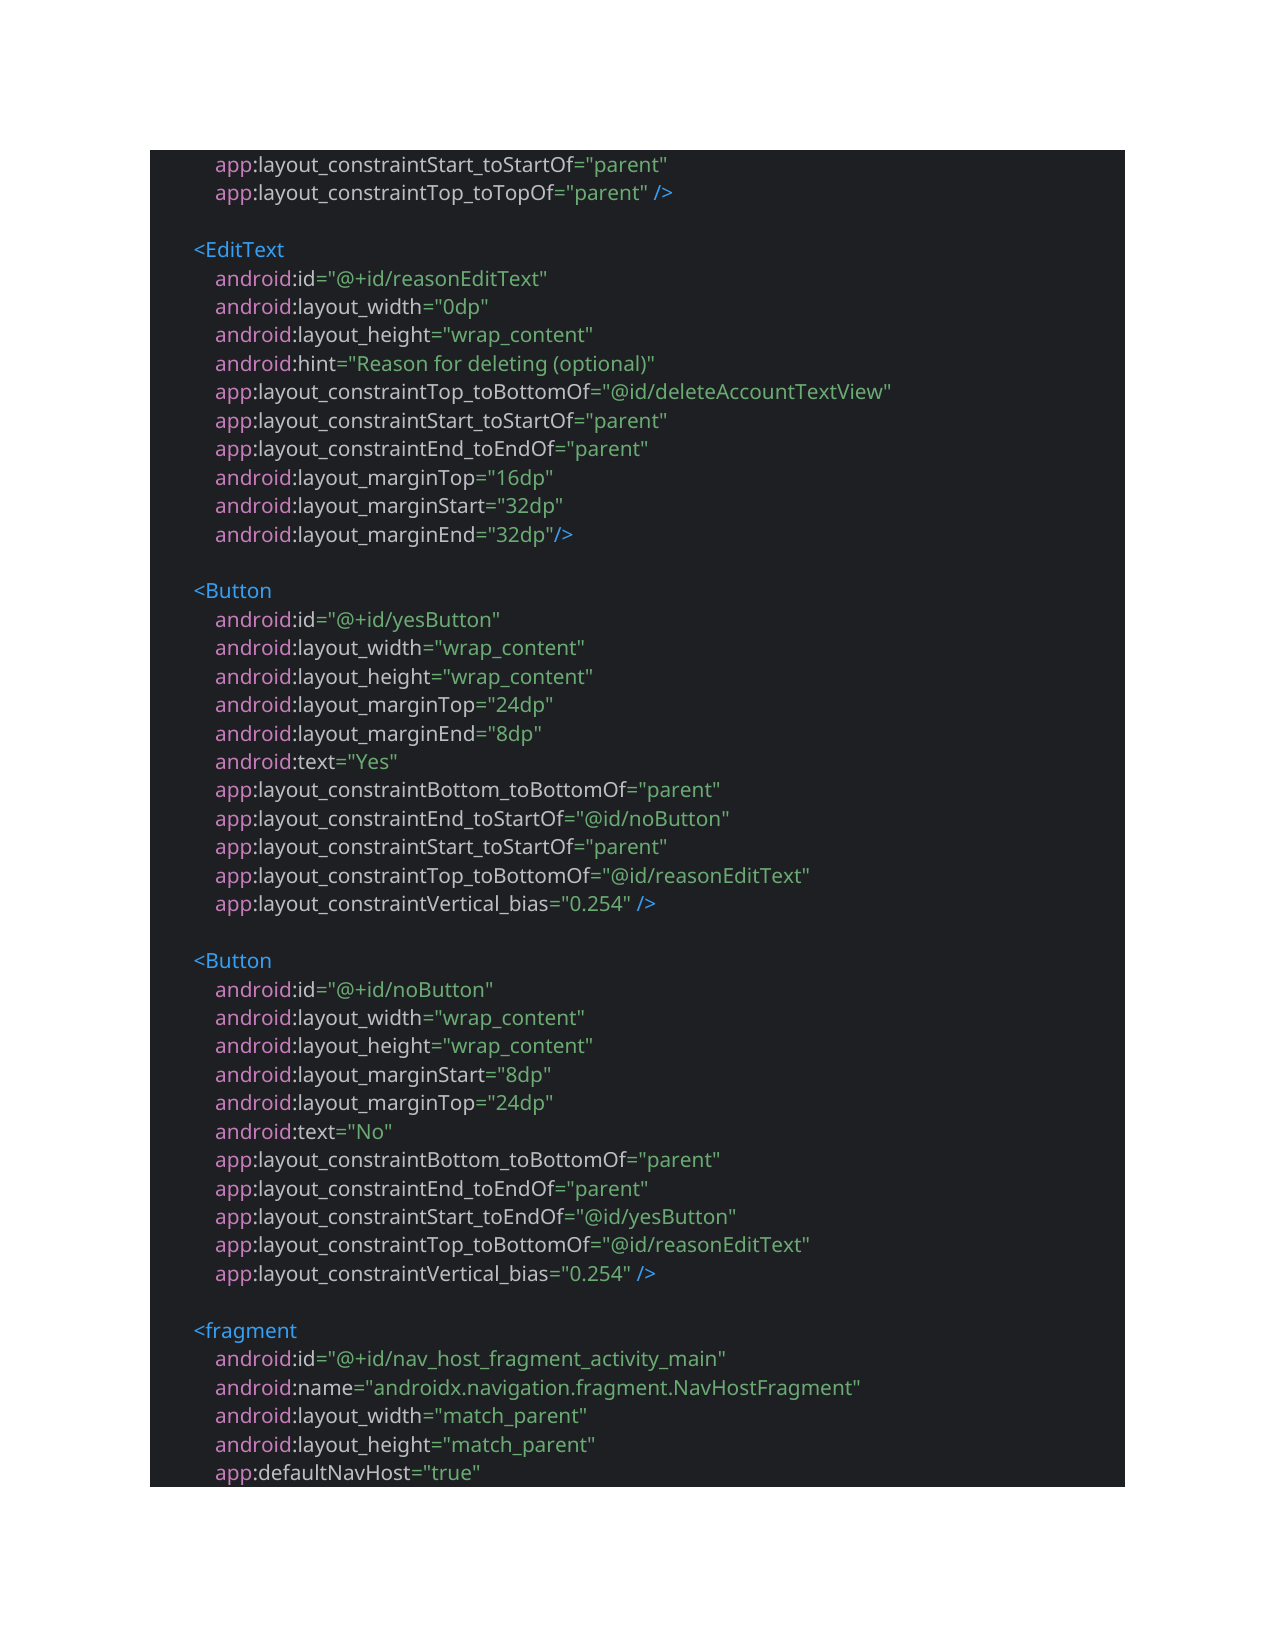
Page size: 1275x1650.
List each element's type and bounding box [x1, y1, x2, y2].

text [150, 150, 1125, 1487]
